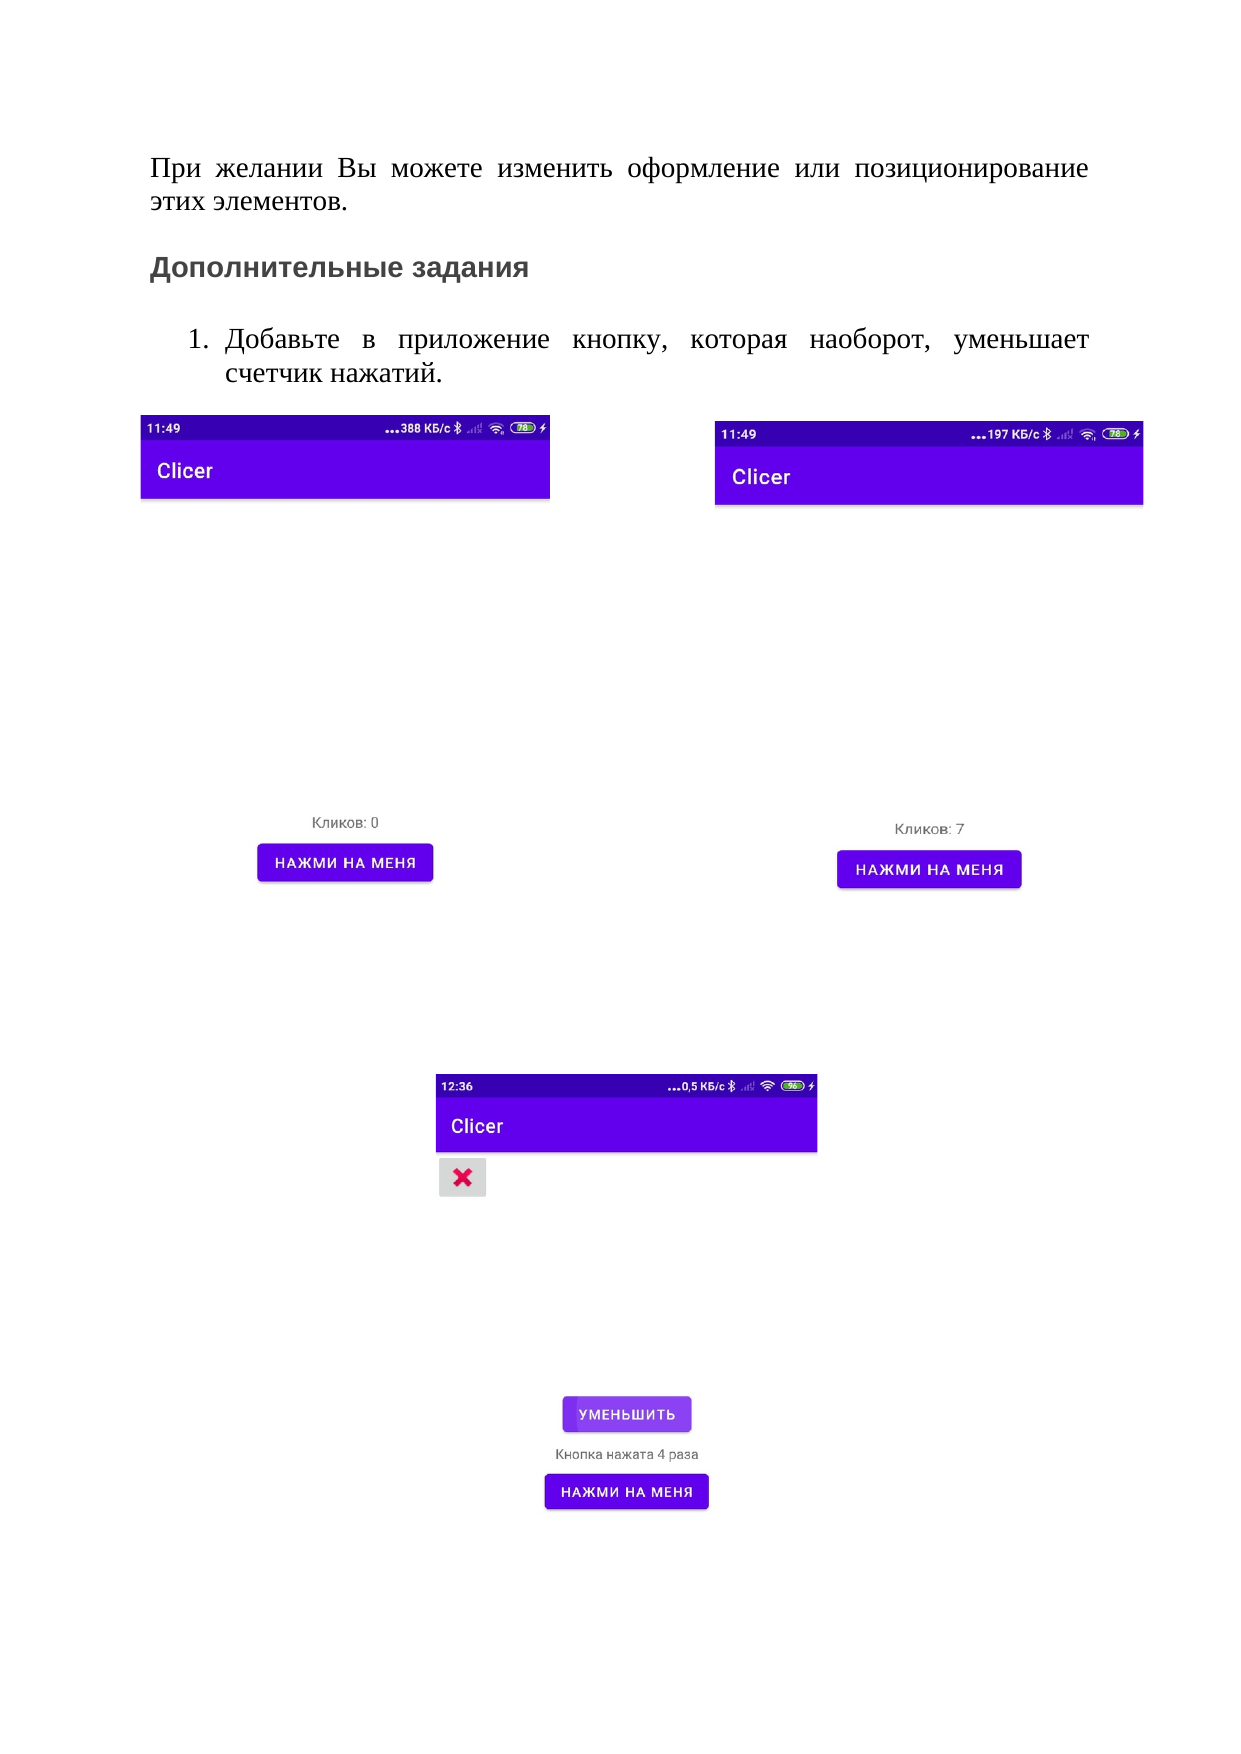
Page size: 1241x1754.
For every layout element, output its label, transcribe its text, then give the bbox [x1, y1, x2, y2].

list Добавьте в приложение кнопку, которая наоборот, уменьшает счетчик нажатий. [187, 322, 1090, 389]
subtitle Дополнительные задания [150, 250, 1090, 284]
text При желании Вы можете изменить оформление или позиционирование этих элементов. [150, 150, 1090, 217]
picture [140, 415, 1144, 1754]
